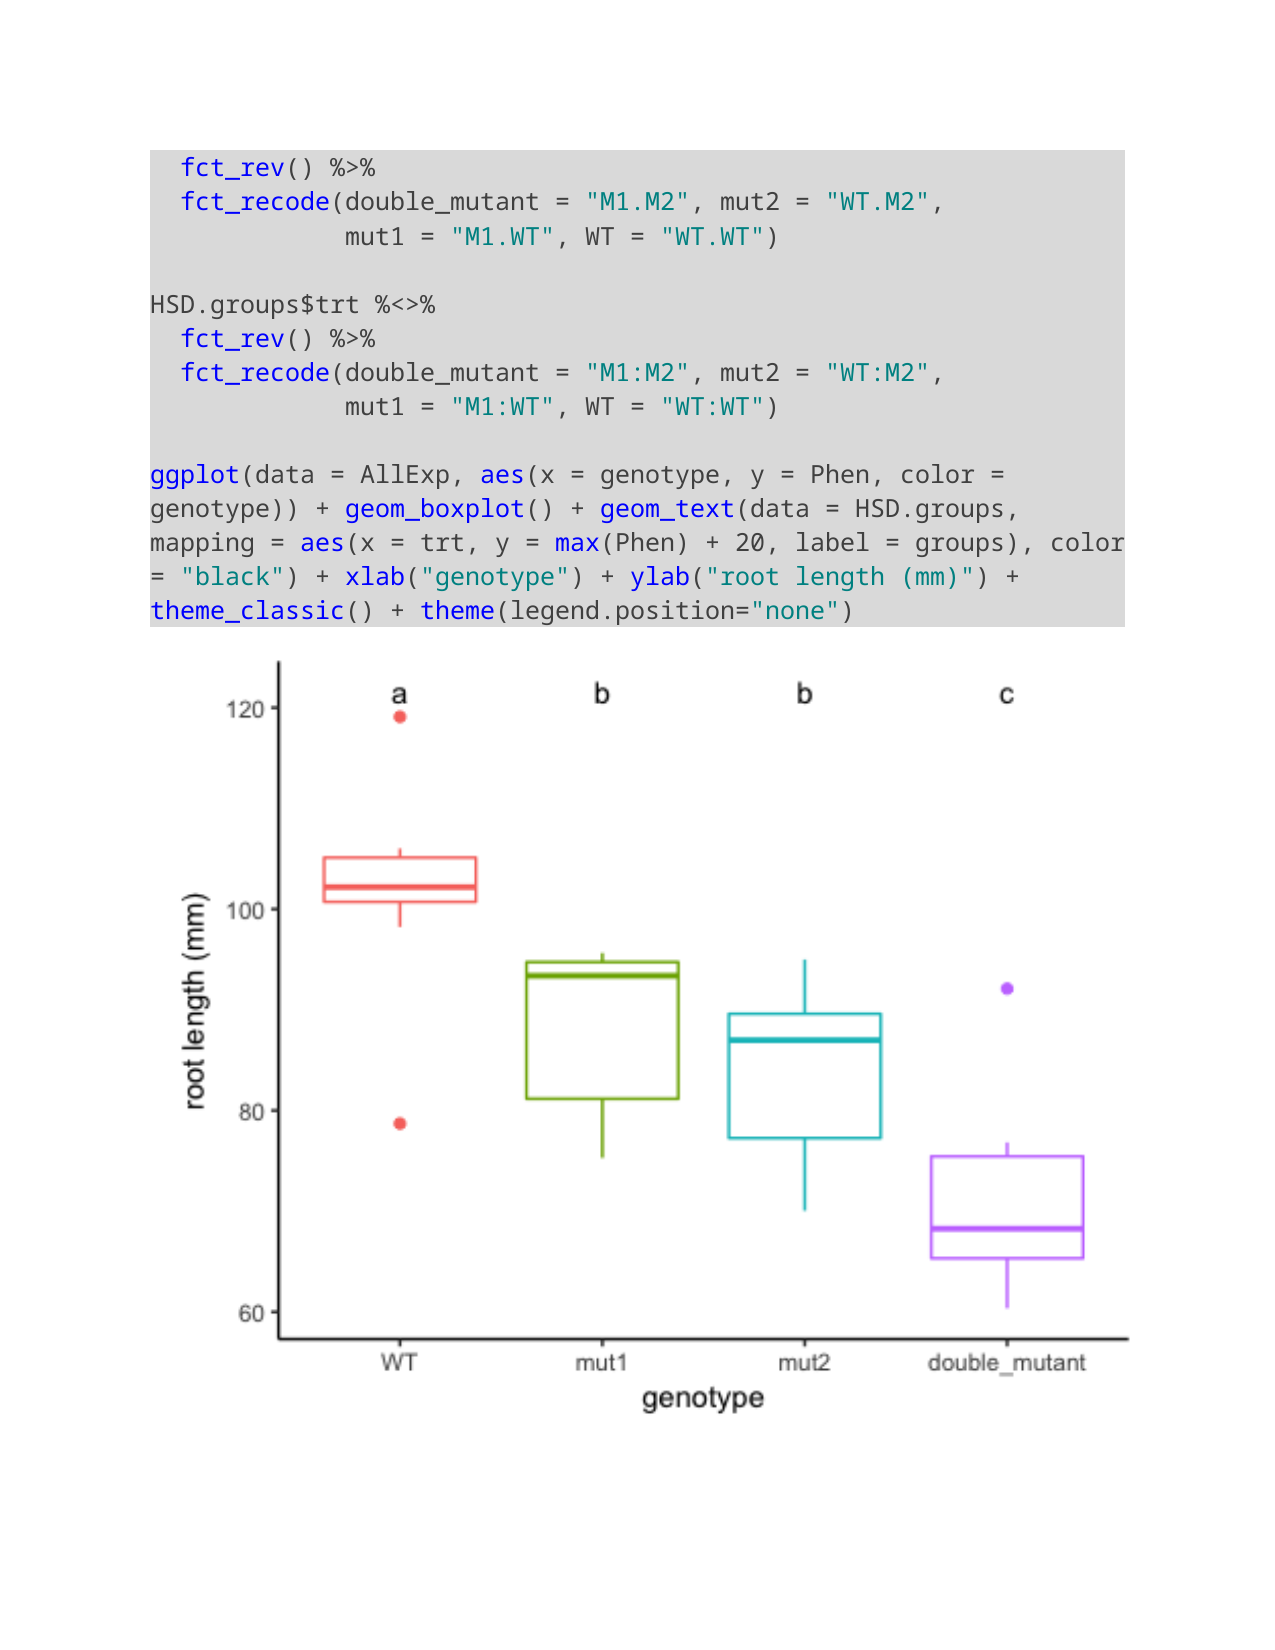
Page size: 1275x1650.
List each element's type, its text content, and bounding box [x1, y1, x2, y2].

picture [168, 647, 1144, 1428]
